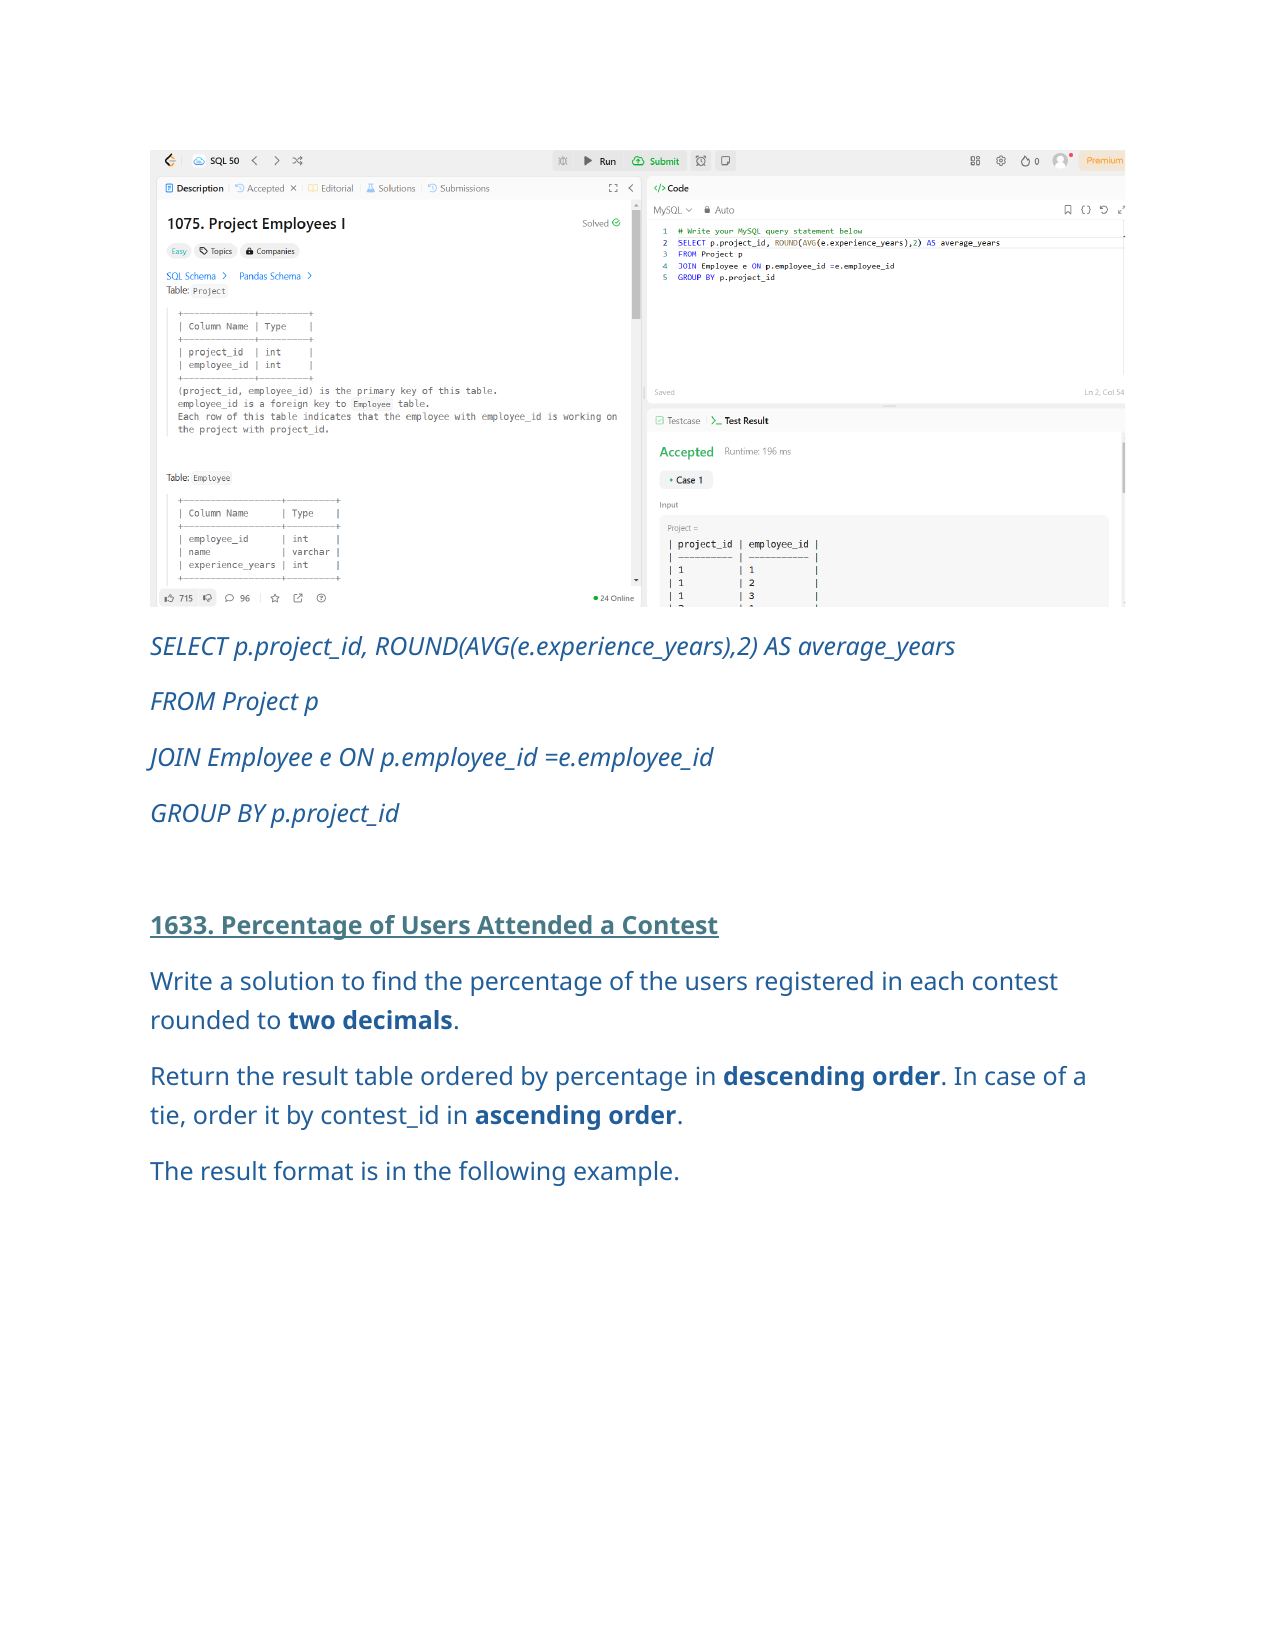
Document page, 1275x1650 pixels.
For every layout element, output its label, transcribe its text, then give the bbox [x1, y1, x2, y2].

text Return the result table ordered by percentage in descending order. In case of a tie, order it by contest_id in ascending order. [150, 1058, 1125, 1131]
text GROUP BY p.project_id [150, 796, 1125, 830]
text FROM Project p [150, 684, 1125, 718]
text SELECT p.project_id, ROUND(AVG(e.experience_years),2) AS average_years [150, 628, 1125, 662]
text The result format is in the following example. [150, 1153, 1125, 1187]
text 1633. Percentage of Users Attended a Contest [150, 907, 1125, 941]
picture [150, 150, 1125, 607]
text JOIN Employee e ON p.employee_id =e.employee_id [150, 740, 1125, 774]
text Write a solution to find the percentage of the users registered in each contest rounded to two decimals. [150, 963, 1125, 1036]
